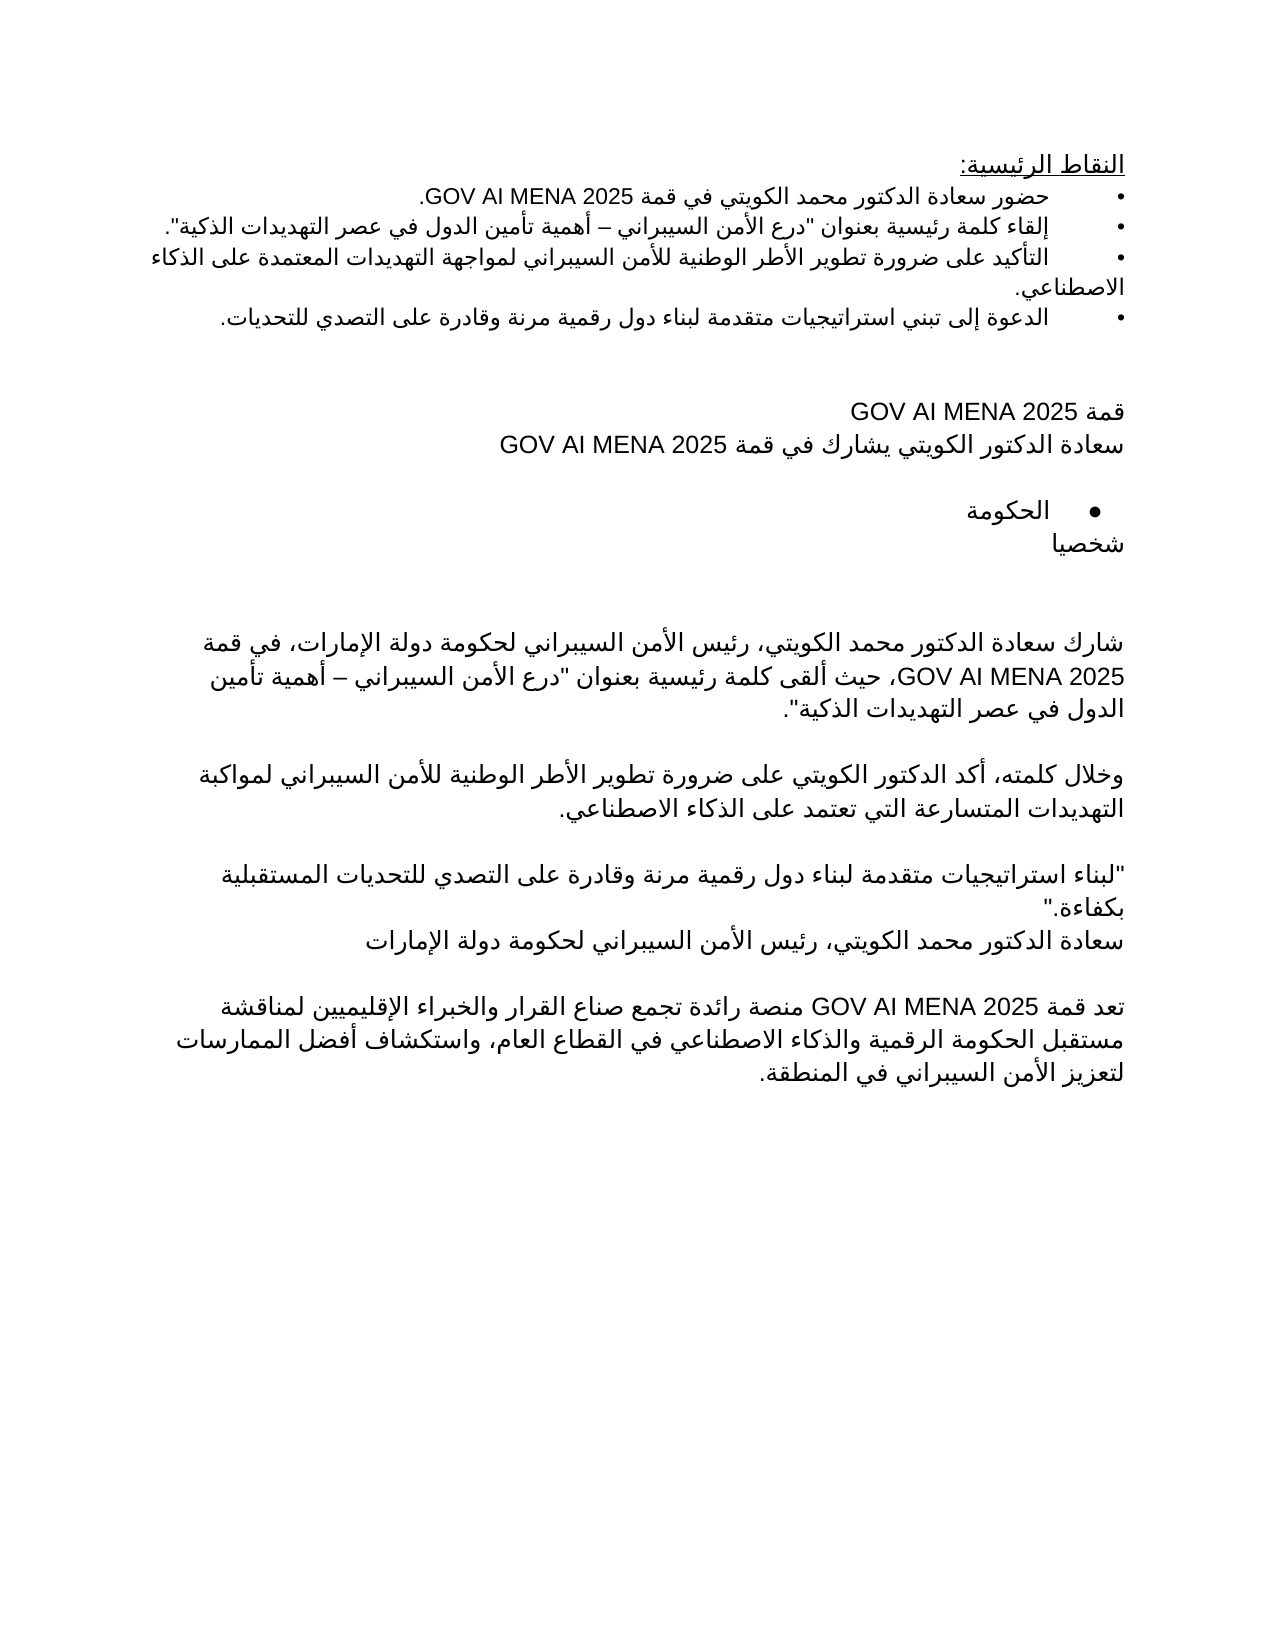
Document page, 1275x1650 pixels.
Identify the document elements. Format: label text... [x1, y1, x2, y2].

text • الدعوة إلى تبني استراتيجيات متقدمة لبناء دول رقمية مرنة وقادرة على التصدي للتحديات. [150, 304, 1125, 330]
list الحكومة [150, 496, 1087, 525]
text • حضور سعادة الدكتور محمد الكويتي في قمة GOV AI MENA 2025. [150, 183, 1125, 209]
text سعادة الدكتور الكويتي يشارك في قمة GOV AI MENA 2025 [150, 430, 1125, 459]
text النقاط الرئيسية: [150, 150, 1125, 179]
text "لبناء استراتيجيات متقدمة لبناء دول رقمية مرنة وقادرة على التصدي للتحديات المستقبلية بكفاءة." [150, 859, 1125, 921]
text • إلقاء كلمة رئيسية بعنوان "درع الأمن السيبراني – أهمية تأمين الدول في عصر التهديدات الذكية". [150, 213, 1125, 239]
text قمة GOV AI MENA 2025 [150, 397, 1125, 426]
text • التأكيد على ضرورة تطوير الأطر الوطنية للأمن السيبراني لمواجهة التهديدات المعتمدة على الذكاء الاصطناعي. [150, 243, 1125, 300]
text شارك سعادة الدكتور محمد الكويتي، رئيس الأمن السيبراني لحكومة دولة الإمارات، في قمة GOV AI MENA 2025، حيث ألقى كلمة رئيسية بعنوان "درع الأمن السيبراني – أهمية تأمين الدول في عصر التهديدات الذكية". [150, 628, 1125, 723]
text سعادة الدكتور محمد الكويتي، رئيس الأمن السيبراني لحكومة دولة الإمارات [150, 926, 1125, 954]
text شخصيا [150, 529, 1125, 558]
text وخلال كلمته، أكد الدكتور الكويتي على ضرورة تطوير الأطر الوطنية للأمن السيبراني لمواكبة التهديدات المتسارعة التي تعتمد على الذكاء الاصطناعي. [150, 761, 1125, 822]
text تعد قمة GOV AI MENA 2025 منصة رائدة تجمع صناع القرار والخبراء الإقليميين لمناقشة مستقبل الحكومة الرقمية والذكاء الاصطناعي في القطاع العام، واستكشاف أفضل الممارسات لتعزيز الأمن السيبراني في المنطقة. [150, 992, 1125, 1086]
